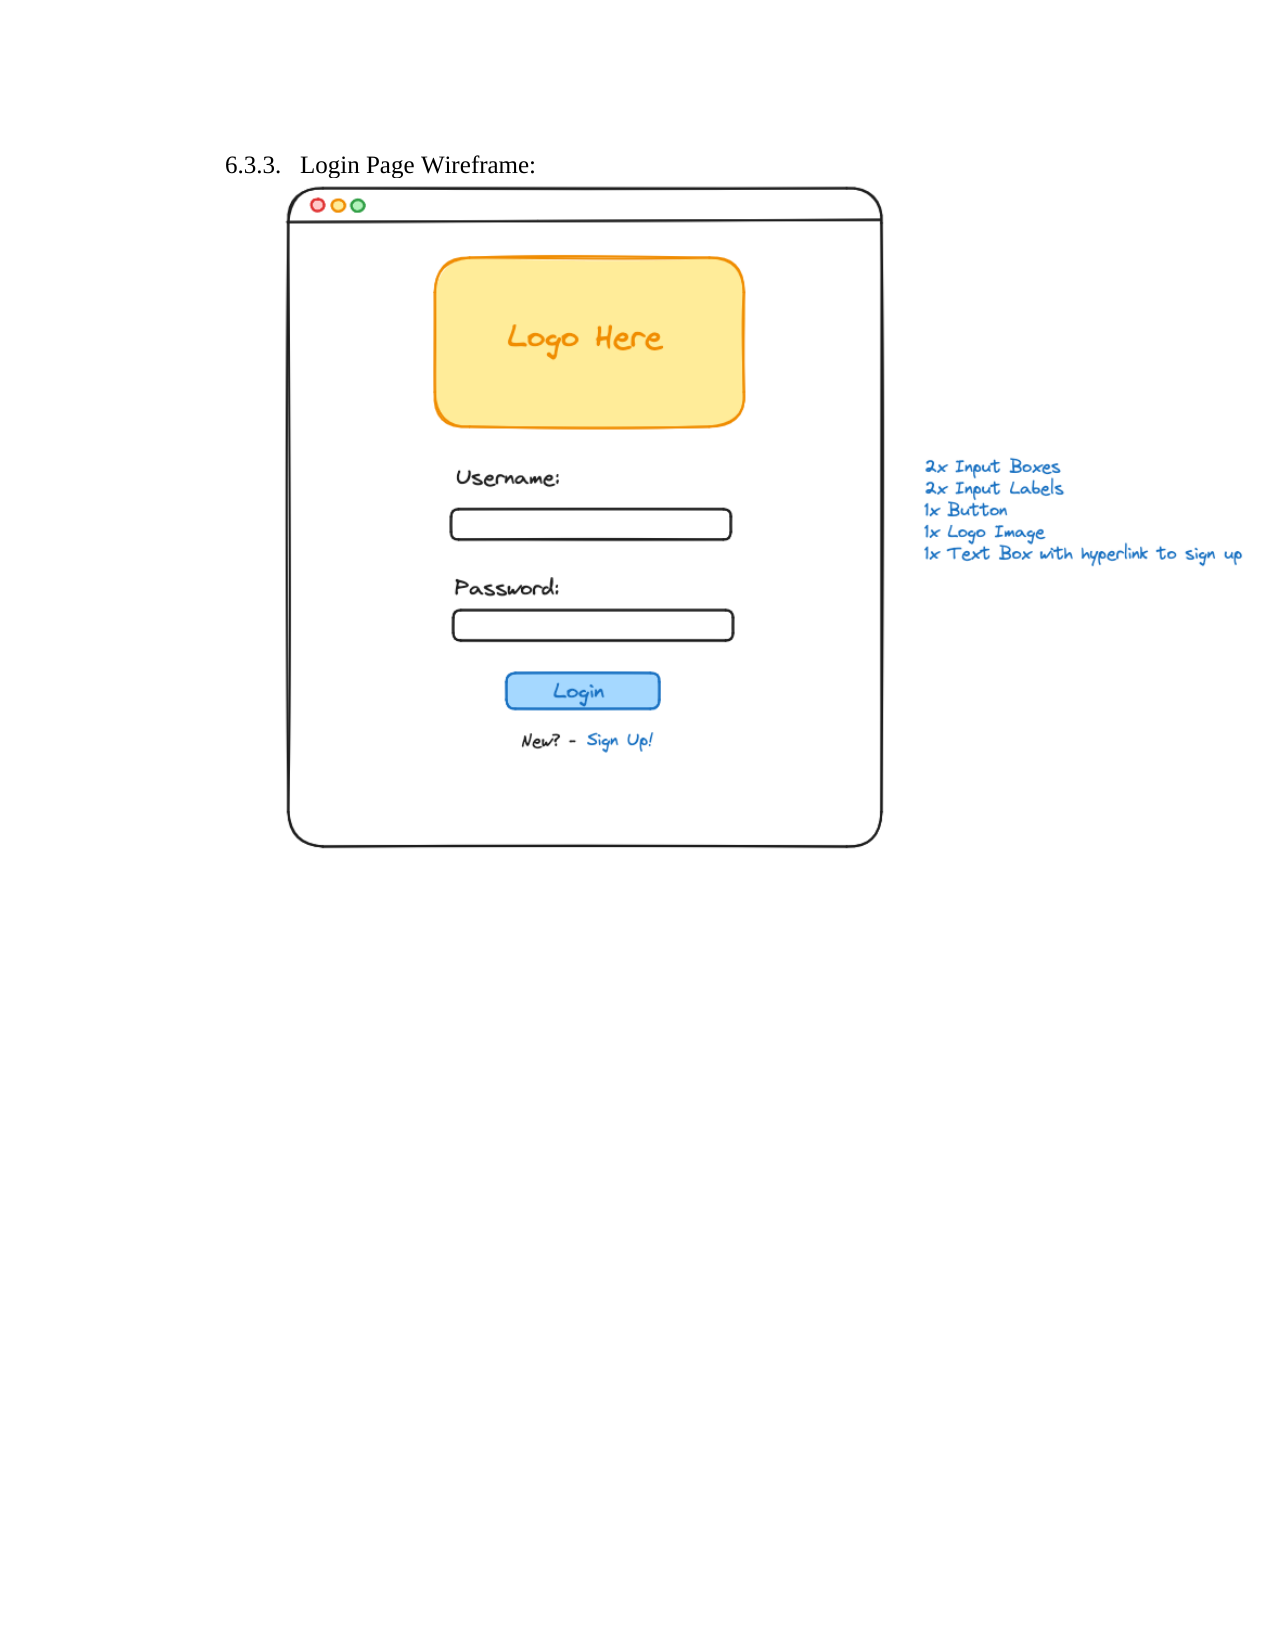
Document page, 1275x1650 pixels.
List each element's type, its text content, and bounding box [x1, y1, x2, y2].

picture [277, 178, 1253, 858]
